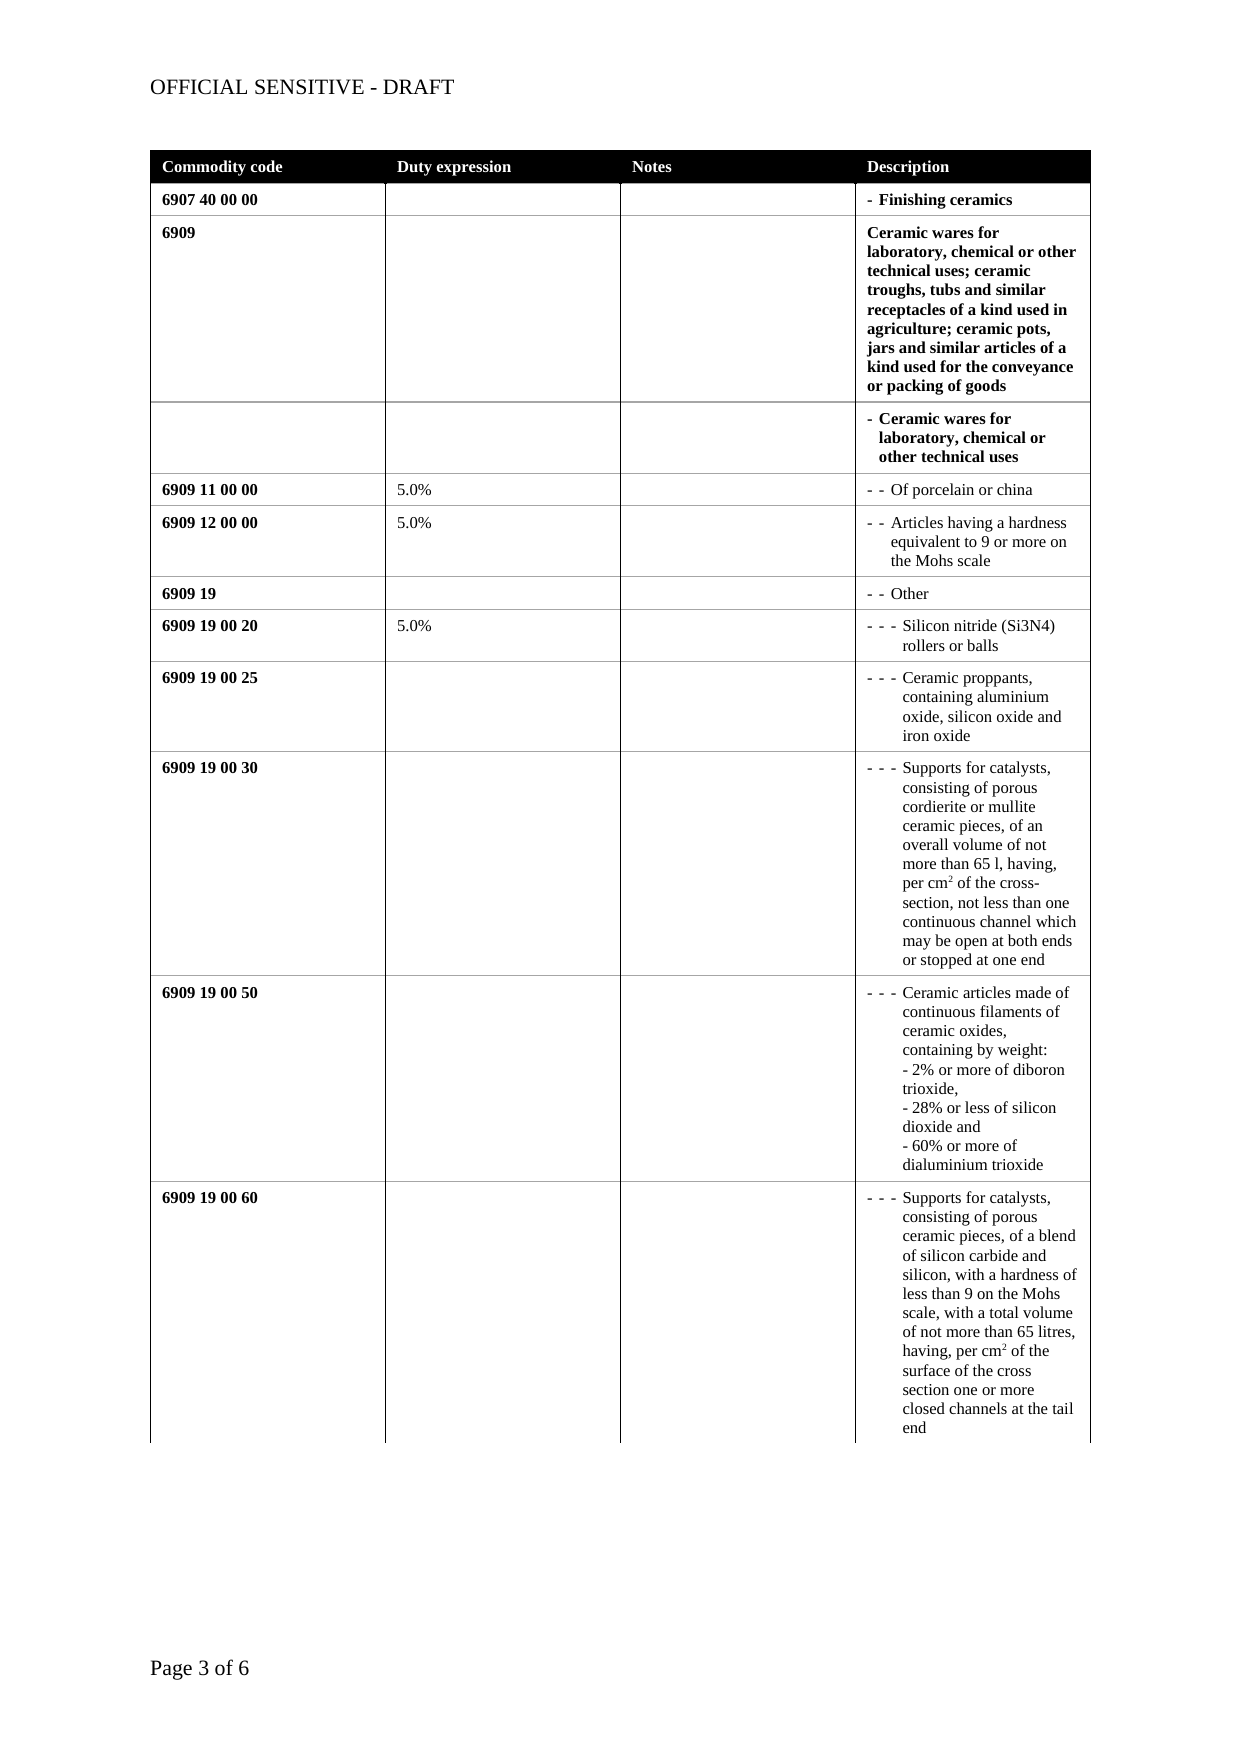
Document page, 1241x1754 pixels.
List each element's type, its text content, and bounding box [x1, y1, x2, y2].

table_cell - - - Silicon nitride (Si3N4) rollers or balls [856, 610, 1090, 661]
table_cell 6909 12 00 00 [151, 506, 385, 576]
table_cell [621, 752, 855, 975]
table_cell [386, 662, 620, 751]
table_header Description [857, 151, 1090, 183]
table_cell [386, 577, 620, 609]
table_cell [386, 216, 620, 401]
table_cell - - Articles having a hardness equivalent to 9 or more on the Mohs scale [856, 506, 1090, 576]
table_cell 6909 19 00 30 [151, 752, 385, 975]
table_cell [621, 403, 855, 472]
table_cell [621, 216, 855, 401]
table_cell [386, 403, 620, 472]
table_cell [386, 976, 620, 1181]
table_cell - - Of porcelain or china [856, 474, 1090, 505]
table_cell 6909 19 00 20 [151, 610, 385, 661]
table_cell [386, 752, 620, 975]
table_cell [621, 506, 855, 576]
table_cell [621, 610, 855, 661]
table_cell - Finishing ceramics [856, 184, 1090, 215]
table_cell - - - Supports for catalysts, consisting of porous cordierite or mullite ceramic pieces, of an overall volume of not more than 65 l, having, per cm2 of the cross-section, not less than one continuous channel which may be open at both ends or stopped at one end [856, 752, 1090, 975]
table_cell [621, 976, 855, 1181]
table_cell 5.0% [386, 610, 620, 661]
table_cell [621, 577, 855, 609]
table_cell - Ceramic wares for laboratory, chemical or other technical uses [856, 403, 1090, 472]
table_cell 6907 40 00 00 [151, 184, 385, 215]
table_header Notes [622, 151, 854, 183]
table_header Duty expression [387, 151, 619, 183]
table_cell 6909 19 [151, 577, 385, 609]
table_cell Ceramic wares for laboratory, chemical or other technical uses; ceramic troughs, tubs and similar receptacles of a kind used in agriculture; ceramic pots, jars and similar articles of a kind used for the conveyance or packing of goods [856, 216, 1090, 401]
table_cell 6909 19 00 50 [151, 976, 385, 1181]
table_cell - - - Ceramic articles made of continuous filaments of ceramic oxides, containing by weight: - 2% or more of diboron trioxide, - 28% or less of silicon dioxide and - 60% or more of dialuminium trioxide [856, 976, 1090, 1181]
table_cell [621, 662, 855, 751]
table_cell 5.0% [386, 506, 620, 576]
table_header Commodity code [151, 151, 384, 183]
table_cell [386, 184, 620, 215]
table_cell 5.0% [386, 474, 620, 505]
table_cell 6909 19 00 60 [151, 1182, 385, 1443]
table_cell [386, 1182, 620, 1443]
table_cell - - Other [856, 577, 1090, 609]
table_cell 6909 11 00 00 [151, 474, 385, 505]
table_cell [151, 403, 385, 472]
table_cell [621, 474, 855, 505]
table_cell 6909 [151, 216, 385, 401]
table_cell 6909 19 00 25 [151, 662, 385, 751]
table_cell [621, 184, 855, 215]
table_cell - - - Ceramic proppants, containing aluminium oxide, silicon oxide and iron oxide [856, 662, 1090, 751]
table_cell [621, 1182, 855, 1443]
table_cell - - - Supports for catalysts, consisting of porous ceramic pieces, of a blend of silicon carbide and silicon, with a hardness of less than 9 on the Mohs scale, with a total volume of not more than 65 litres, having, per cm2 of the surface of the cross section one or more closed channels at the tail end [856, 1182, 1090, 1443]
